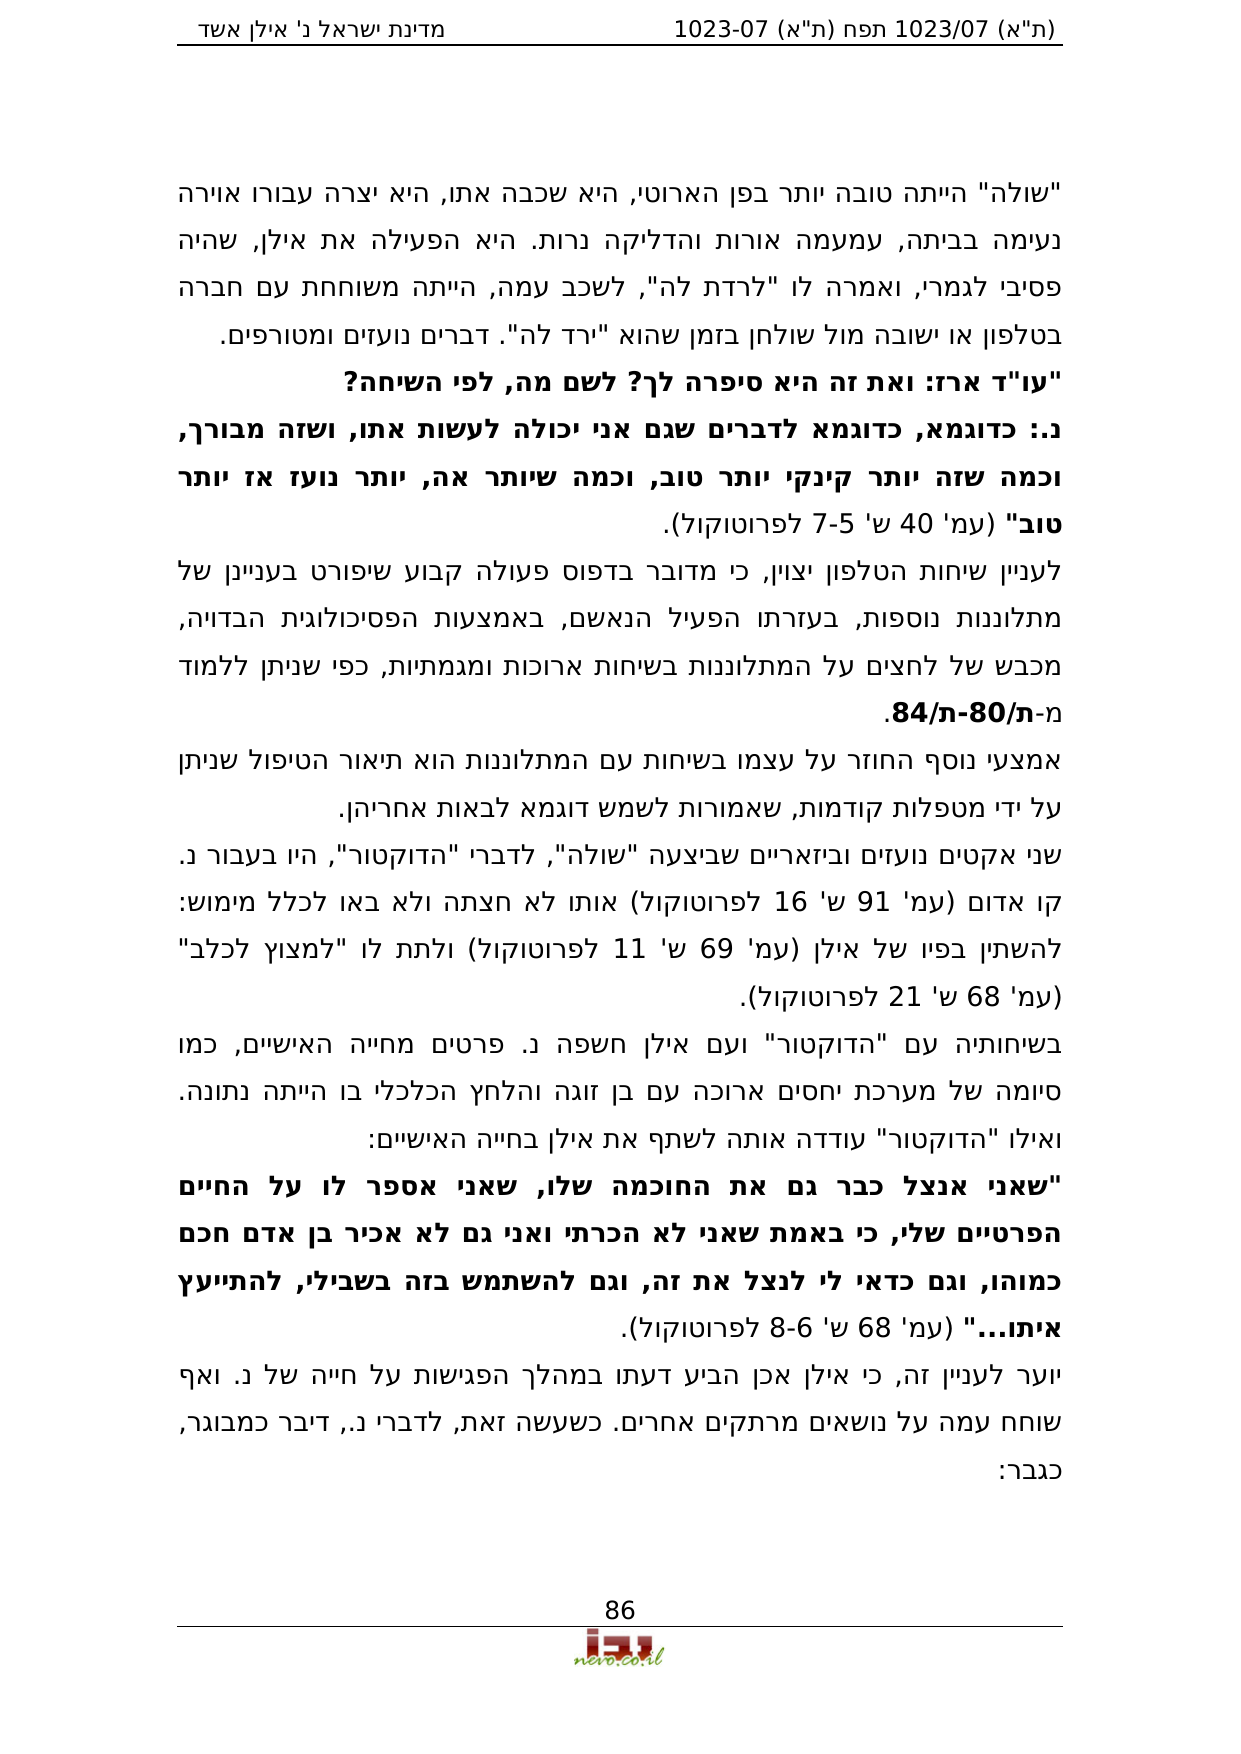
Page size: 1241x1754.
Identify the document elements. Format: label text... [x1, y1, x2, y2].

text לעניין שיחות הטלפון יצוין, כי מדובר בדפוס פעולה קבוע שיפורט בעניינן של מתלוננות נוספות, בעזרתו הפעיל הנאשם, באמצעות הפסיכולוגית הבדויה, מכבש של לחצים על המתלוננות בשיחות ארוכות ומגמתיות, כפי שניתן ללמוד מ-ת/80-ת/84. [177, 556, 1063, 729]
picture [574, 1628, 666, 1667]
text בשיחותיה עם "הדוקטור" ועם אילן חשפה נ. פרטים מחייה האישיים, כמו סיומה של מערכת יחסים ארוכה עם בן זוגה והלחץ הכלכלי בו הייתה נתונה. ואילו "הדוקטור" עודדה אותה לשתף את אילן בחייה האישיים: [177, 1028, 1063, 1154]
text שני אקטים נועזים וביזאריים שביצעה "שולה", לדברי "הדוקטור", היו בעבור נ. קו אדום (עמ' 91 ש' 16 לפרוטוקול) אותו לא חצתה ולא באו לכלל מימוש: להשתין בפיו של אילן (עמ' 69 ש' 11 לפרוטוקול) ולתת לו "למצוץ לכלב" (עמ' 68 ש' 21 לפרוטוקול). [177, 839, 1063, 1013]
text נ.: כדוגמא, כדוגמא לדברים שגם אני יכולה לעשות אתו, ושזה מבורך, וכמה שזה יותר קינקי יותר טוב, וכמה שיותר אה, יותר נועז אז יותר טוב" (עמ' 40 ש' 7-5 לפרוטוקול). [177, 414, 1063, 540]
text "עו"ד ארז: ואת זה היא סיפרה לך? לשם מה, לפי השיחה? [177, 366, 1063, 398]
text "שולה" הייתה טובה יותר בפן הארוטי, היא שכבה אתו, היא יצרה עבורו אוירה נעימה בביתה, עמעמה אורות והדליקה נרות. היא הפעילה את אילן, שהיה פסיבי לגמרי, ואמרה לו "לרדת לה", לשכב עמה, הייתה משוחחת עם חברה בטלפון או ישובה מול שולחן בזמן שהוא "ירד לה". דברים נועזים ומטורפים. [177, 177, 1063, 351]
text אמצעי נוסף החוזר על עצמו בשיחות עם המתלוננות הוא תיאור הטיפול שניתן על ידי מטפלות קודמות, שאמורות לשמש דוגמא לבאות אחריהן. [177, 745, 1063, 823]
text יוער לעניין זה, כי אילן אכן הביע דעתו במהלך הפגישות על חייה של נ. ואף שוחח עמה על נושאים מרתקים אחרים. כשעשה זאת, לדברי נ., דיבר כמבוגר, כגבר: [177, 1359, 1063, 1486]
text "שאני אנצל כבר גם את החוכמה שלו, שאני אספר לו על החיים הפרטיים שלי, כי באמת שאני לא הכרתי ואני גם לא אכיר בן אדם חכם כמוהו, וגם כדאי לי לנצל את זה, וגם להשתמש בזה בשבילי, להתייעץ איתו..." (עמ' 68 ש' 8-6 לפרוטוקול). [177, 1170, 1063, 1344]
